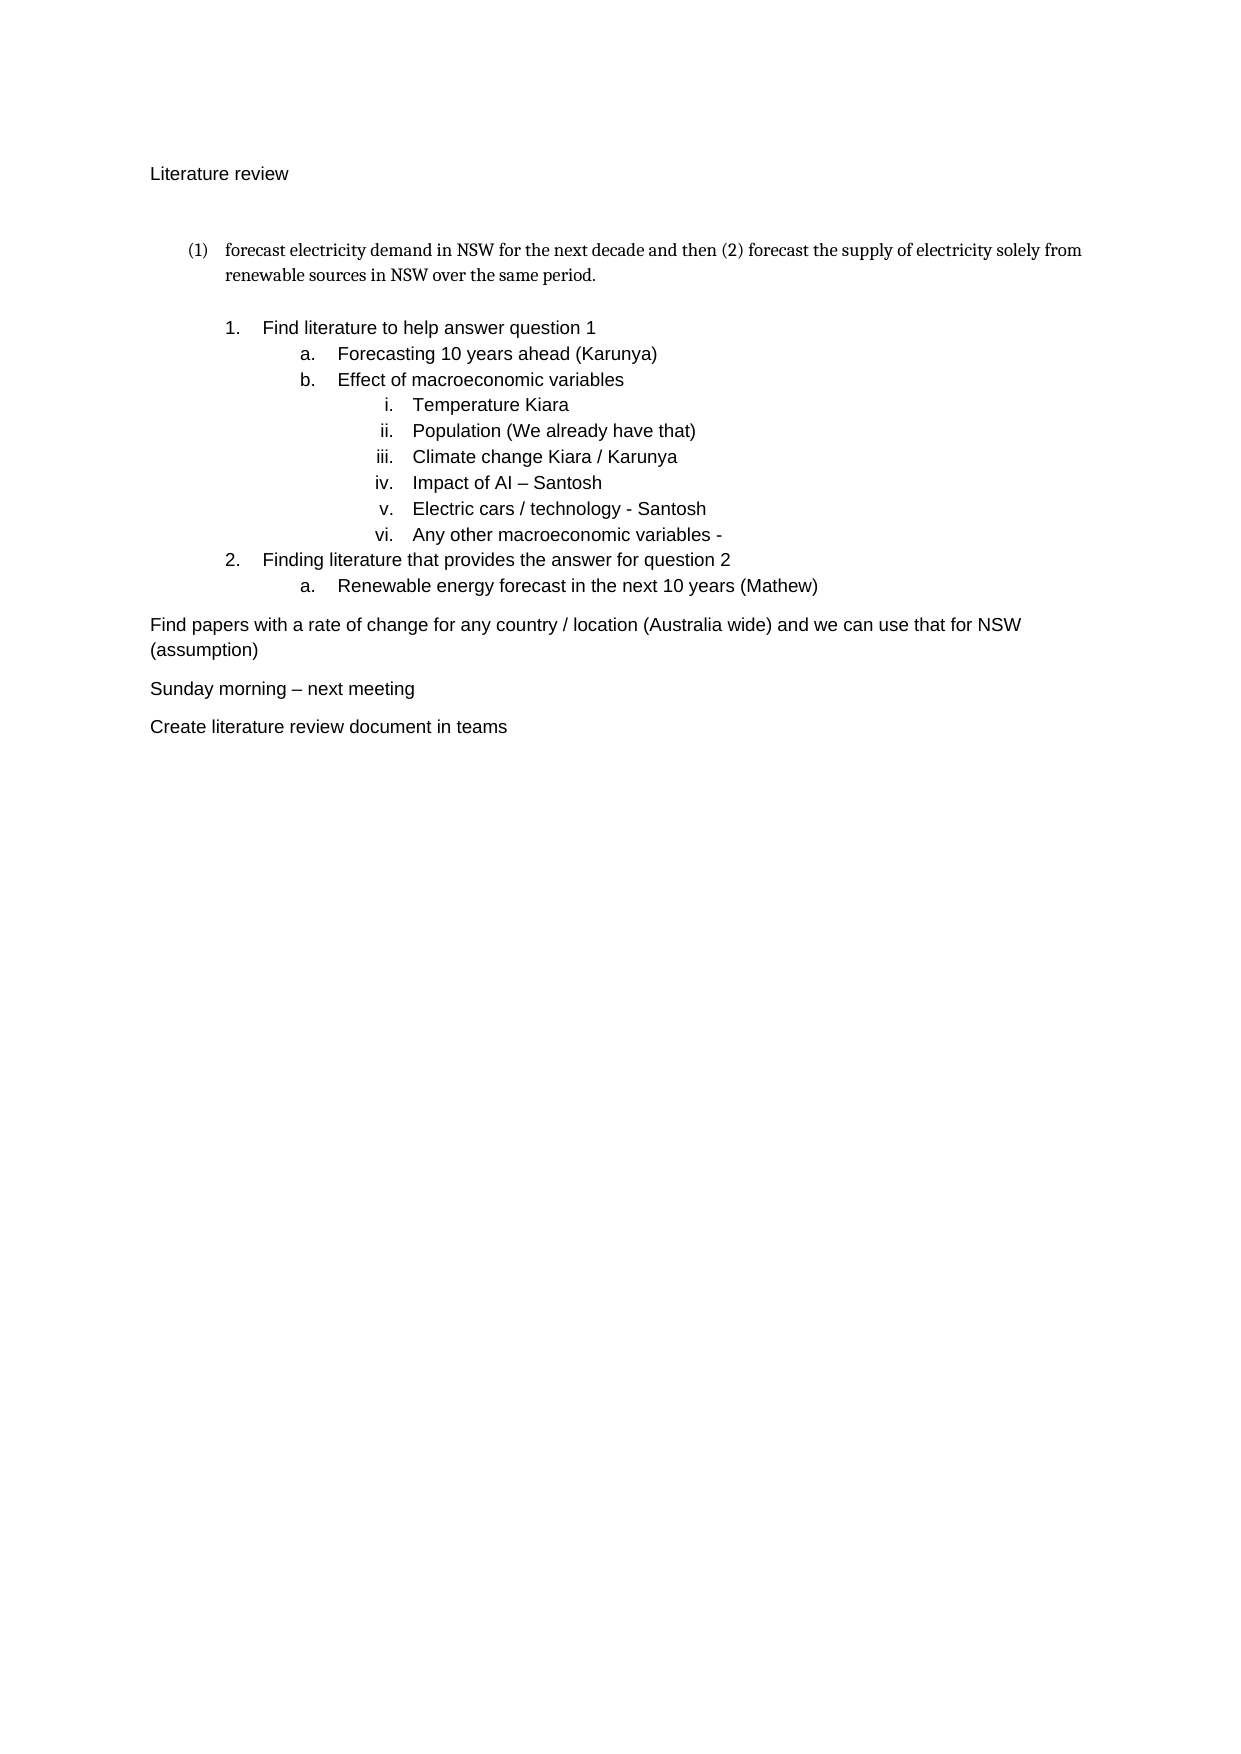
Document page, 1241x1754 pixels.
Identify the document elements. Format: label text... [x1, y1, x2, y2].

list Electric cars / technology - Santosh [394, 497, 1090, 519]
list forecast electricity demand in NSW for the next decade and then (2) forecast the supply of electricity solely from renewable sources in NSW over the same period. [187, 239, 1090, 287]
text Create literature review document in teams [150, 716, 1090, 737]
list Climate change Kiara / Karunya [394, 446, 1090, 467]
text Literature review [150, 162, 1090, 184]
list Finding literature that provides the answer for question 2 [225, 549, 1090, 571]
list Forecasting 10 years ahead (Karunya) [300, 342, 1090, 364]
text Find papers with a rate of change for any country / location (Australia wide) and we can use that for NSW (assumption) [150, 613, 1090, 661]
list Find literature to help answer question 1 [225, 317, 1090, 338]
text Sunday morning – next meeting [150, 677, 1090, 699]
list Population (We already have that) [394, 420, 1090, 442]
list Temperature Kiara [394, 394, 1090, 416]
list Any other macroeconomic variables - [394, 523, 1090, 545]
list Renewable energy forecast in the next 10 years (Mathew) [300, 575, 1090, 597]
list Effect of macroeconomic variables [300, 368, 1090, 390]
list Impact of AI – Santosh [394, 472, 1090, 493]
